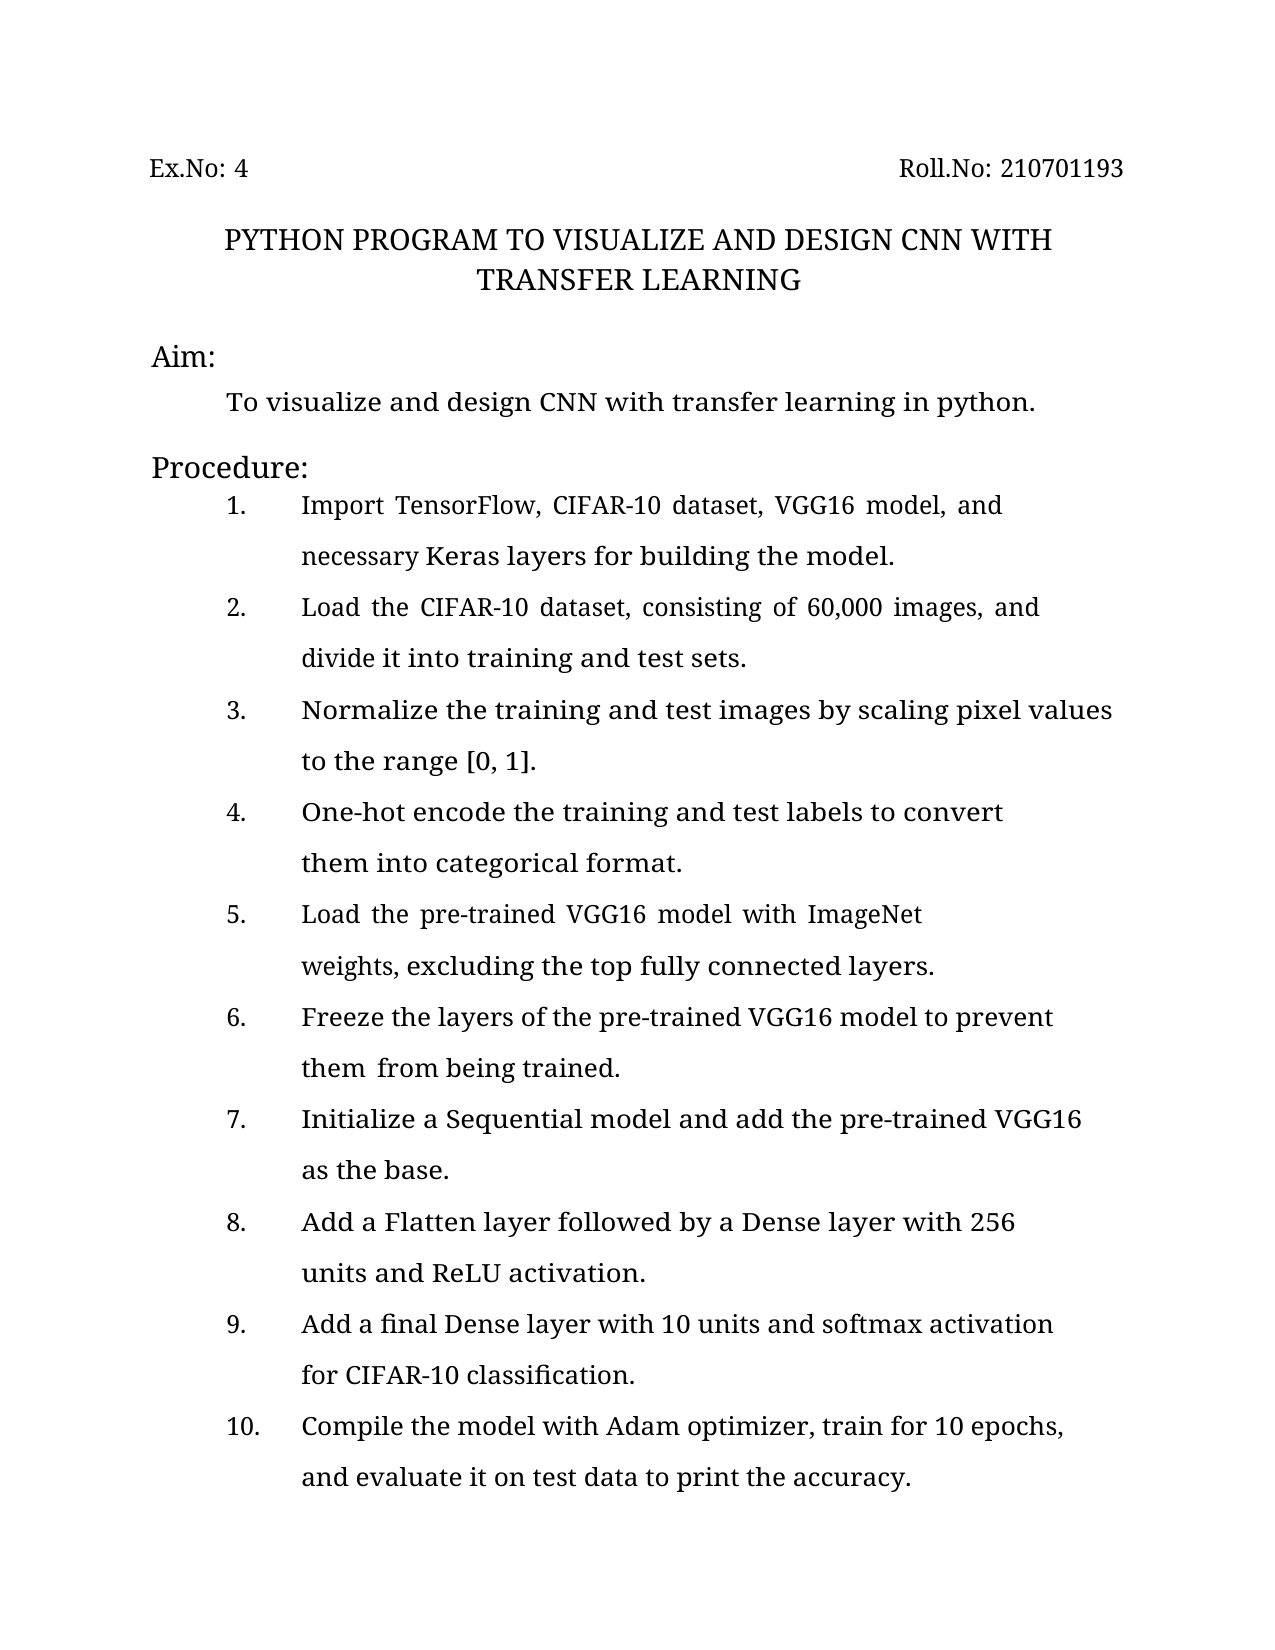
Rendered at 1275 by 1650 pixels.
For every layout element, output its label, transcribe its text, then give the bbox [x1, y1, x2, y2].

list Load the CIFAR-10 dataset, consisting of 60,000 images, and divide it into training and test sets. [226, 590, 1108, 675]
list Freeze the layers of the pre-trained VGG16 model to prevent them from being trained. [226, 999, 1089, 1084]
list Load the pre-trained VGG16 model with ImageNet weights, excluding the top fully connected layers. [226, 897, 1004, 982]
subtitle PYTHON PROGRAM TO VISUALIZE AND DESIGN CNN WITH TRANSFER LEARNING [144, 219, 1133, 298]
subtitle Procedure: [151, 448, 1139, 487]
list Initialize a Sequential model and add the pre-trained VGG16 as the base. [226, 1102, 1094, 1187]
list Compile the model with Adam optimizer, train for 10 epochs, and evaluate it on test data to print the accuracy. [226, 1409, 1082, 1494]
list Normalize the training and test images by scaling pixel values to the range [0, 1]. [226, 692, 1116, 777]
text Ex.No: 4 Roll.No: 210701193 [139, 151, 1133, 184]
list One-hot encode the training and test labels to convert them into categorical format. [226, 795, 1067, 880]
list Add a final Dense layer with 10 units and softmax activation for CIFAR-10 classification. [226, 1307, 1057, 1392]
list Add a Flatten layer followed by a Dense layer with 256 units and ReLU activation. [226, 1204, 1066, 1289]
list Import TensorFlow, CIFAR-10 dataset, VGG16 model, and necessary Keras layers for building the model. [226, 488, 1109, 573]
text To visualize and design CNN with transfer learning in python. [226, 385, 1139, 419]
text Aim: [151, 336, 217, 376]
